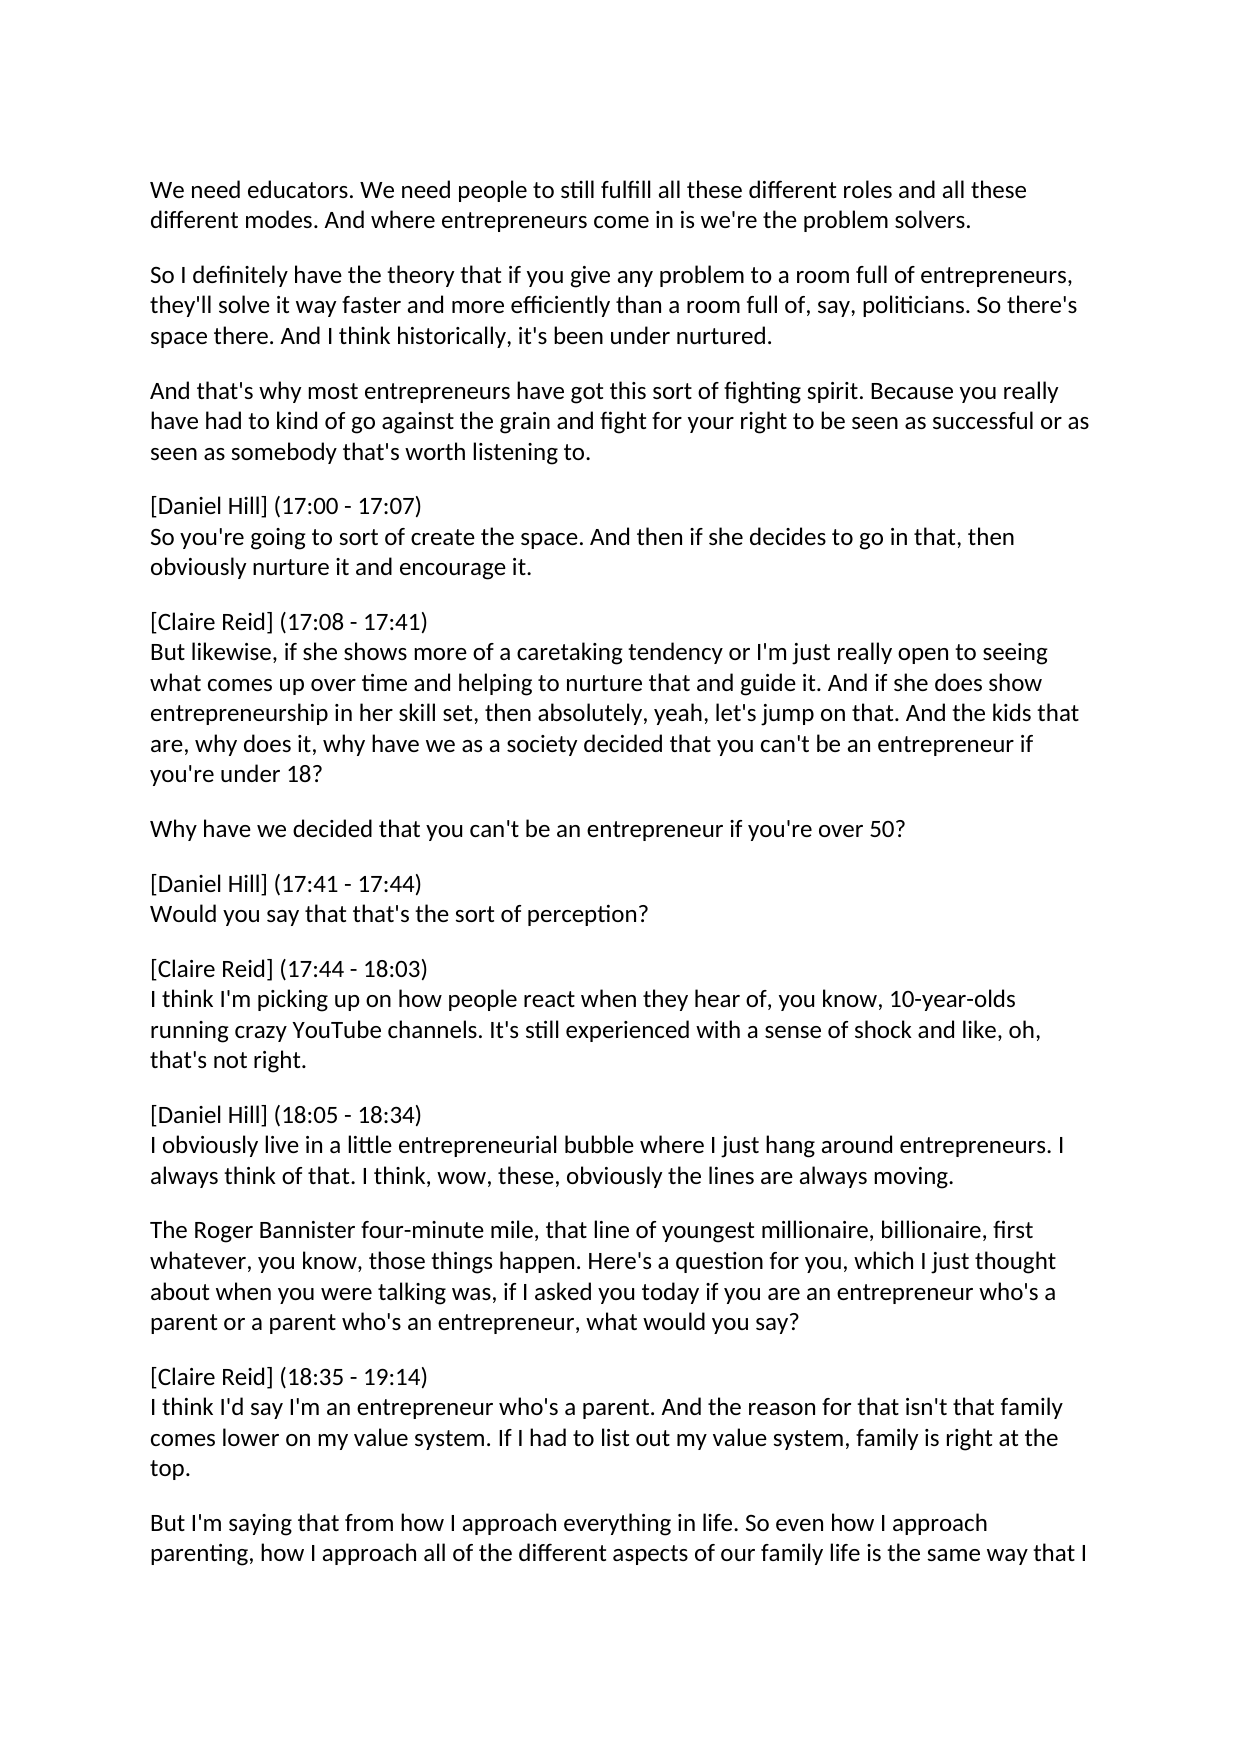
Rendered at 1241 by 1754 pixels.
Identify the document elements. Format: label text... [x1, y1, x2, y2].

text [Claire Reid] (17:44 - 18:03) [150, 953, 1090, 983]
text I think I'm picking up on how people react when they hear of, you know, 10-year-olds running crazy YouTube channels. It's still experienced with a sense of shock and like, oh, that's not right. [150, 983, 1090, 1075]
text [Daniel Hill] (17:41 - 17:44) [150, 868, 1090, 898]
text Would you say that that's the sort of perception? [150, 898, 1090, 929]
text But likewise, if she shows more of a caretaking tendency or I'm just really open to seeing what comes up over time and helping to nurture that and guide it. And if she does show entrepreneurship in her skill set, then absolutely, yeah, let's jump on that. And the kids that are, why does it, why have we as a society decided that you can't be an entrepreneur if you're under 18? [150, 637, 1090, 789]
text So I definitely have the theory that if you give any problem to a room full of entrepreneurs, they'll solve it way faster and more efficiently than a room full of, say, politicians. So there's space there. And I think historically, it's been under nurtured. [150, 259, 1090, 351]
text I think I'd say I'm an entrepreneur who's a parent. And the reason for that isn't that family comes lower on my value system. If I had to list out my value system, family is right at the top. [150, 1391, 1090, 1483]
text The Roger Bannister four-minute mile, that line of youngest millionaire, billionaire, first whatever, you know, those things happen. Here's a question for you, which I just thought about when you were talking was, if I asked you today if you are an entrepreneur who's a parent or a parent who's an entrepreneur, what would you say? [150, 1215, 1090, 1337]
text So you're going to sort of create the space. And then if she decides to go in that, then obviously nurture it and encourage it. [150, 521, 1090, 582]
text And that's why most entrepreneurs have got this sort of fighting spirit. Because you really have had to kind of go against the grain and fight for your right to be seen as successful or as seen as somebody that's worth listening to. [150, 375, 1090, 466]
text Why have we decided that you can't be an entrepreneur if you're over 50? [150, 813, 1090, 844]
text I obviously live in a little entrepreneurial bubble where I just hang around entrepreneurs. I always think of that. I think, wow, these, obviously the lines are always moving. [150, 1129, 1090, 1191]
text [Claire Reid] (17:08 - 17:41) [150, 606, 1090, 637]
text [Daniel Hill] (18:05 - 18:34) [150, 1099, 1090, 1129]
text [Claire Reid] (18:35 - 19:14) [150, 1361, 1090, 1391]
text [150, 1507, 1090, 1568]
text [Daniel Hill] (17:00 - 17:07) [150, 490, 1090, 521]
text We need educators. We need people to still fulfill all these different roles and all these different modes. And where entrepreneurs come in is we're the problem solvers. [150, 174, 1090, 235]
